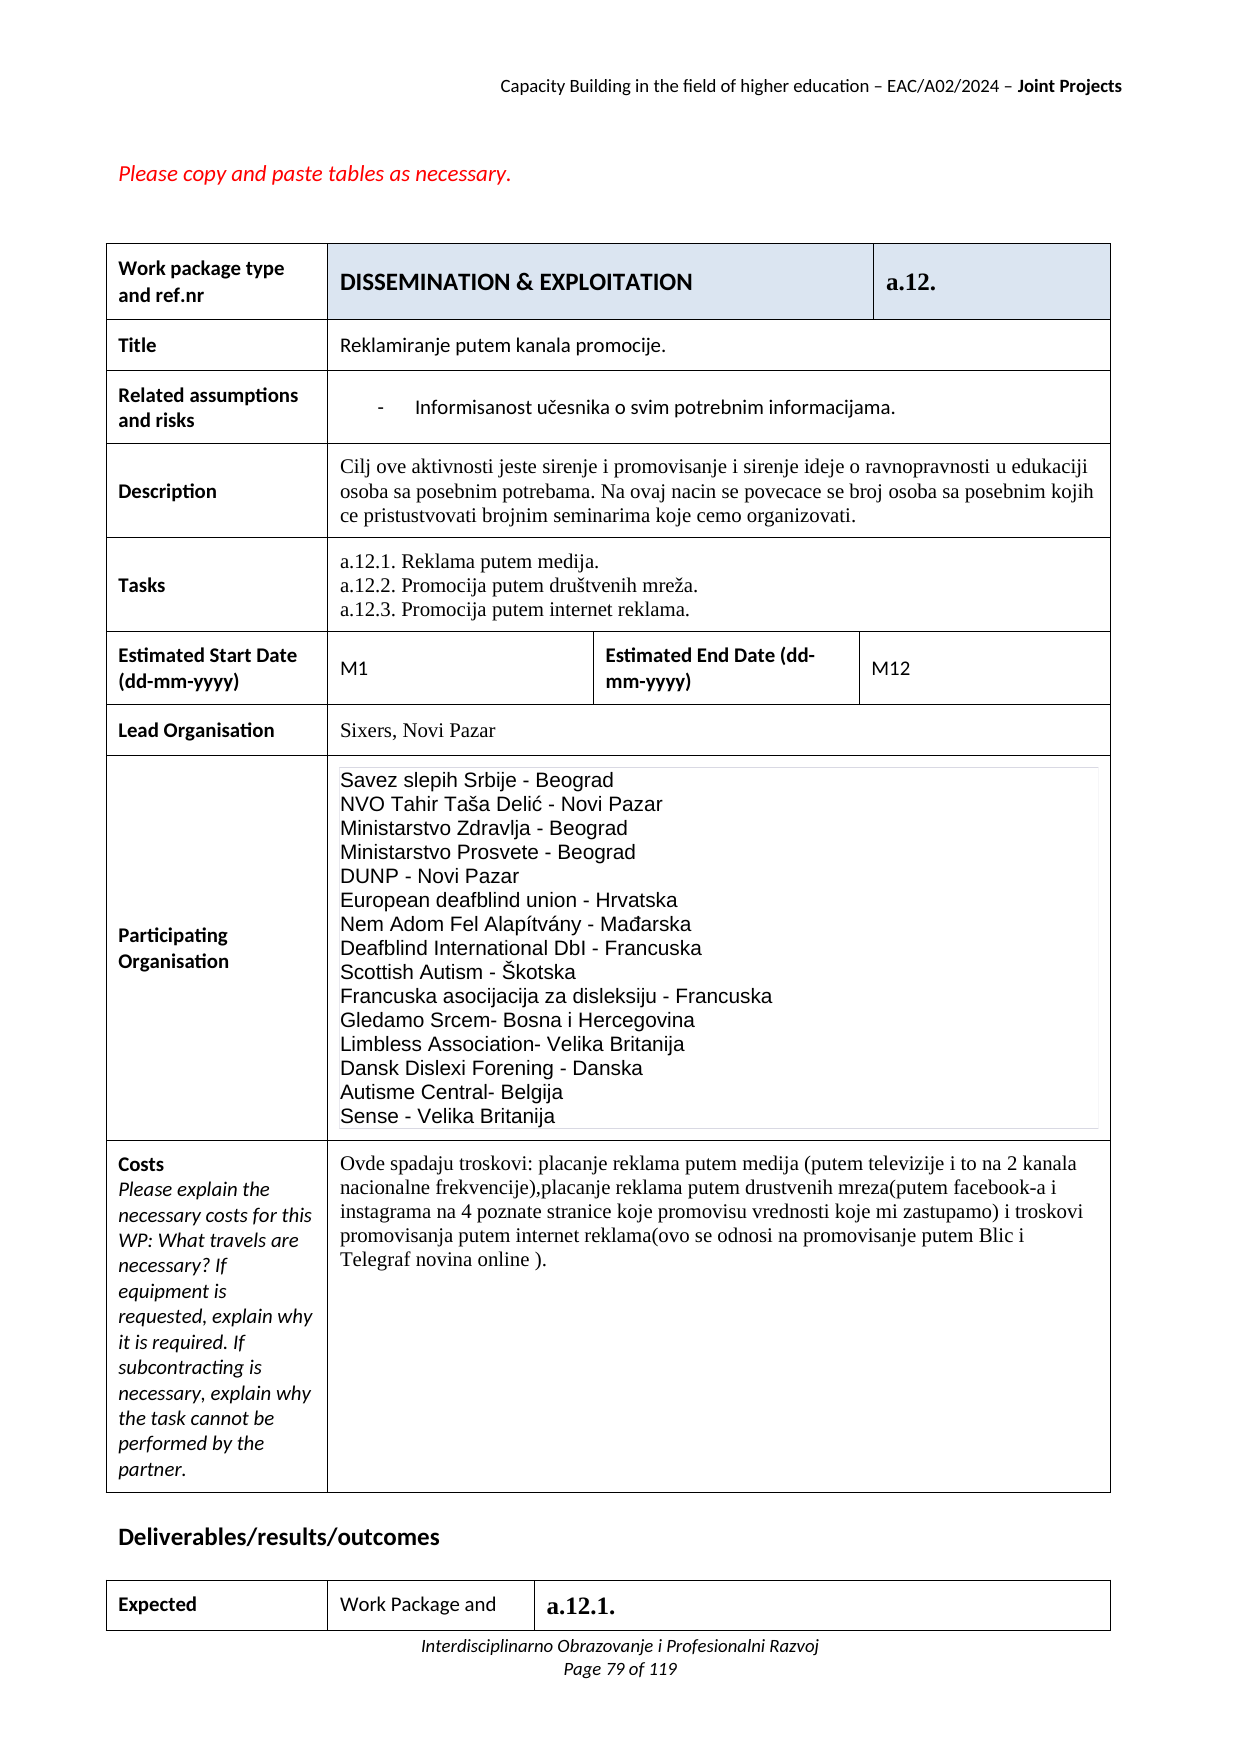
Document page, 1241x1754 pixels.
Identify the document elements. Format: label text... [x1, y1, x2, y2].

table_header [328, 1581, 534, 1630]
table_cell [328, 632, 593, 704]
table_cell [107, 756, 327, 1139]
text Deliverables/results/outcomes [118, 1521, 1122, 1551]
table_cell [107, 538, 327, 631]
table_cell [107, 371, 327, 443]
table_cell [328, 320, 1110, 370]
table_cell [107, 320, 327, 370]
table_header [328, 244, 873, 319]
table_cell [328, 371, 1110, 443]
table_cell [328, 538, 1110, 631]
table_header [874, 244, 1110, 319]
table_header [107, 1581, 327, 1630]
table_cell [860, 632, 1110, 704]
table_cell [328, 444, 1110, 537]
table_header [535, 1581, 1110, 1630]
text Please copy and paste tables as necessary. [118, 159, 1122, 187]
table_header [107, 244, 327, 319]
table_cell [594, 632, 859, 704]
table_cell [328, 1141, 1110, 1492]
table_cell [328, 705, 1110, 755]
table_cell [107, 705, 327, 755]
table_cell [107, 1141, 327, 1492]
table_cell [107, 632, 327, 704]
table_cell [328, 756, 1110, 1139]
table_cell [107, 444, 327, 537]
